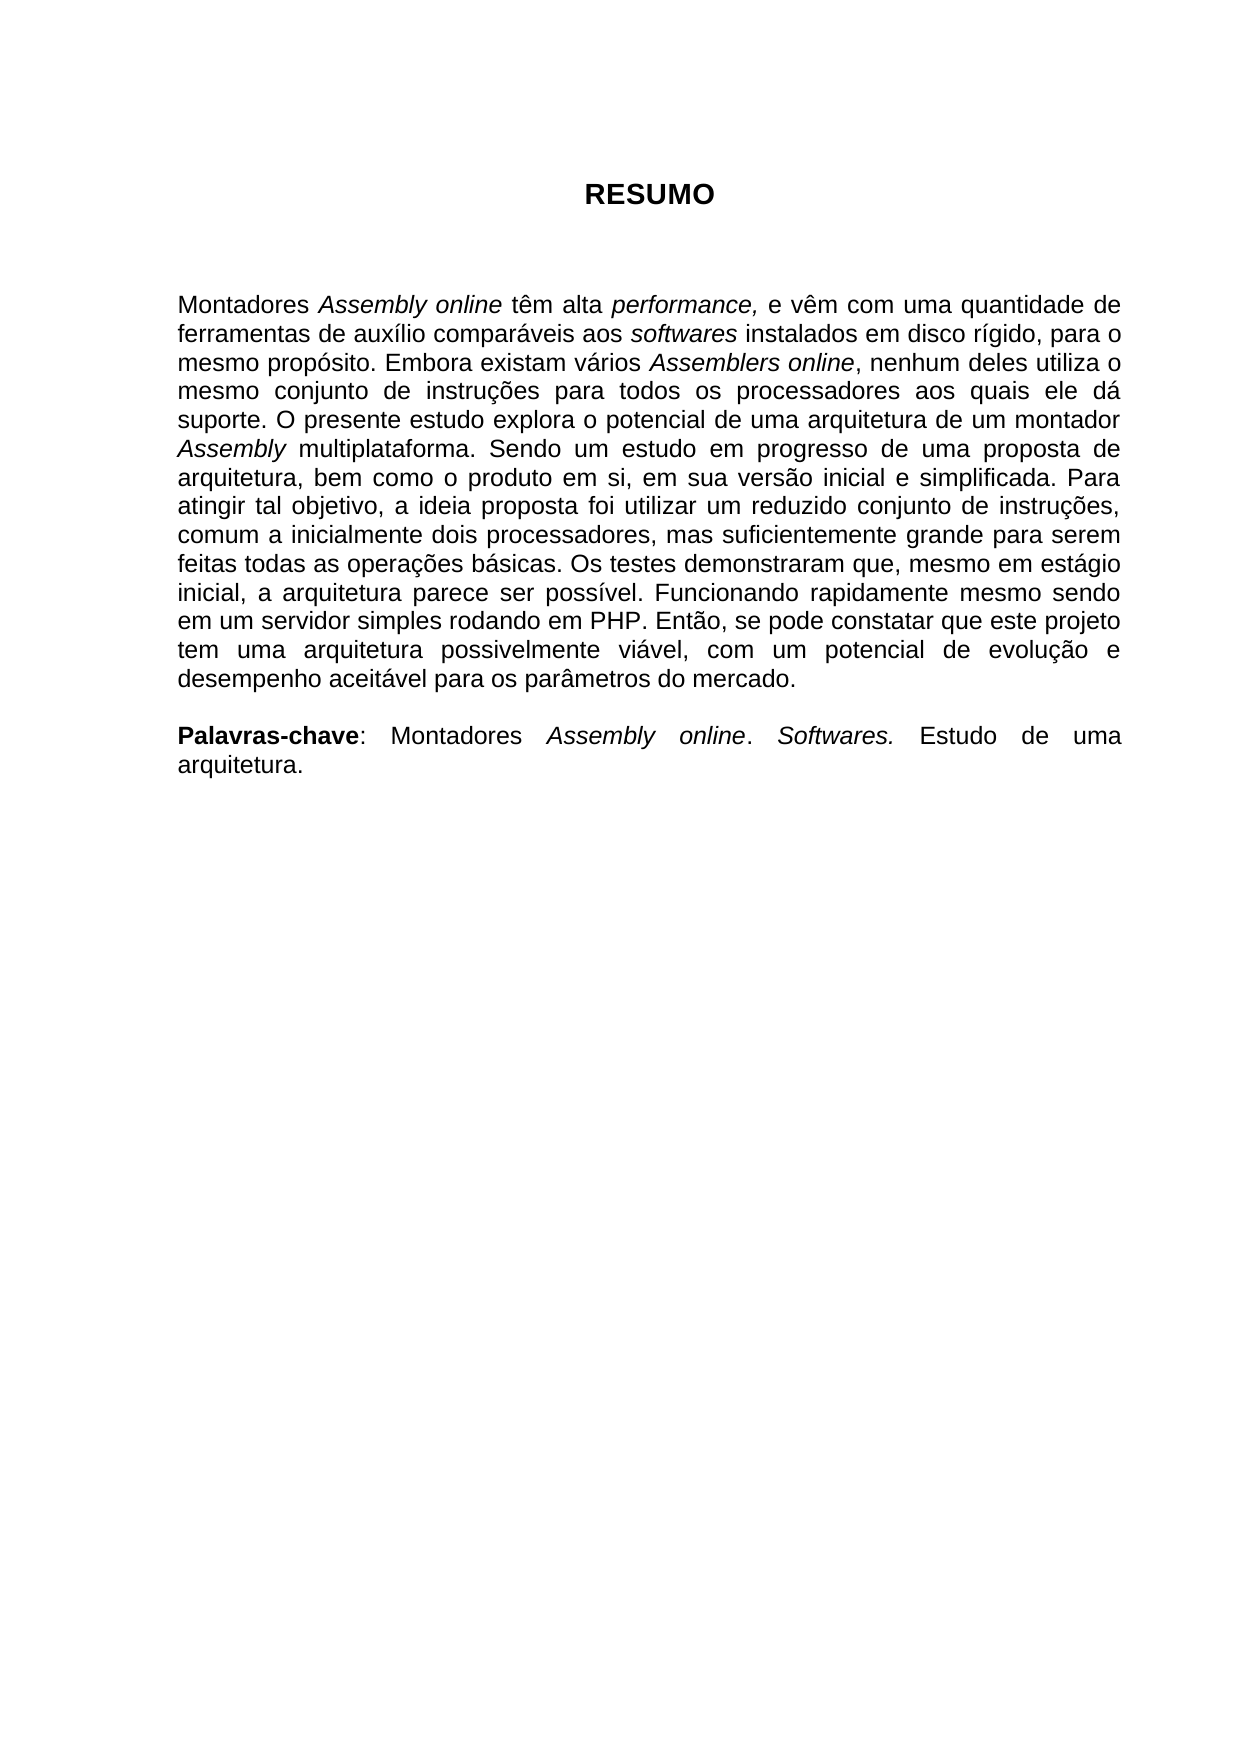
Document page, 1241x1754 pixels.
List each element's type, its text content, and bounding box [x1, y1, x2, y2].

text Palavras-chave: Montadores Assembly online. Softwares. Estudo de uma arquitetura. [177, 721, 1122, 779]
text Montadores Assembly online têm alta performance, e vêm com uma quantidade de ferramentas de auxílio comparáveis aos softwares instalados em disco rígido, para o mesmo propósito. Embora existam vários Assemblers online, nenhum deles utiliza o mesmo conjunto de instruções para todos os processadores aos quais ele dá suporte. O presente estudo explora o potencial de uma arquitetura de um montador Assembly multiplataforma. Sendo um estudo em progresso de uma proposta de arquitetura, bem como o produto em si, em sua versão inicial e simplificada. Para atingir tal objetivo, a ideia proposta foi utilizar um reduzido conjunto de instruções, comum a inicialmente dois processadores, mas suficientemente grande para serem feitas todas as operações básicas. Os testes demonstraram que, mesmo em estágio inicial, a arquitetura parece ser possível. Funcionando rapidamente mesmo sendo em um servidor simples rodando em PHP. Então, se pode constatar que este projeto tem uma arquitetura possivelmente viável, com um potencial de evolução e desempenho aceitável para os parâmetros do mercado. [177, 290, 1122, 692]
subtitle RESUMO [177, 177, 1122, 211]
